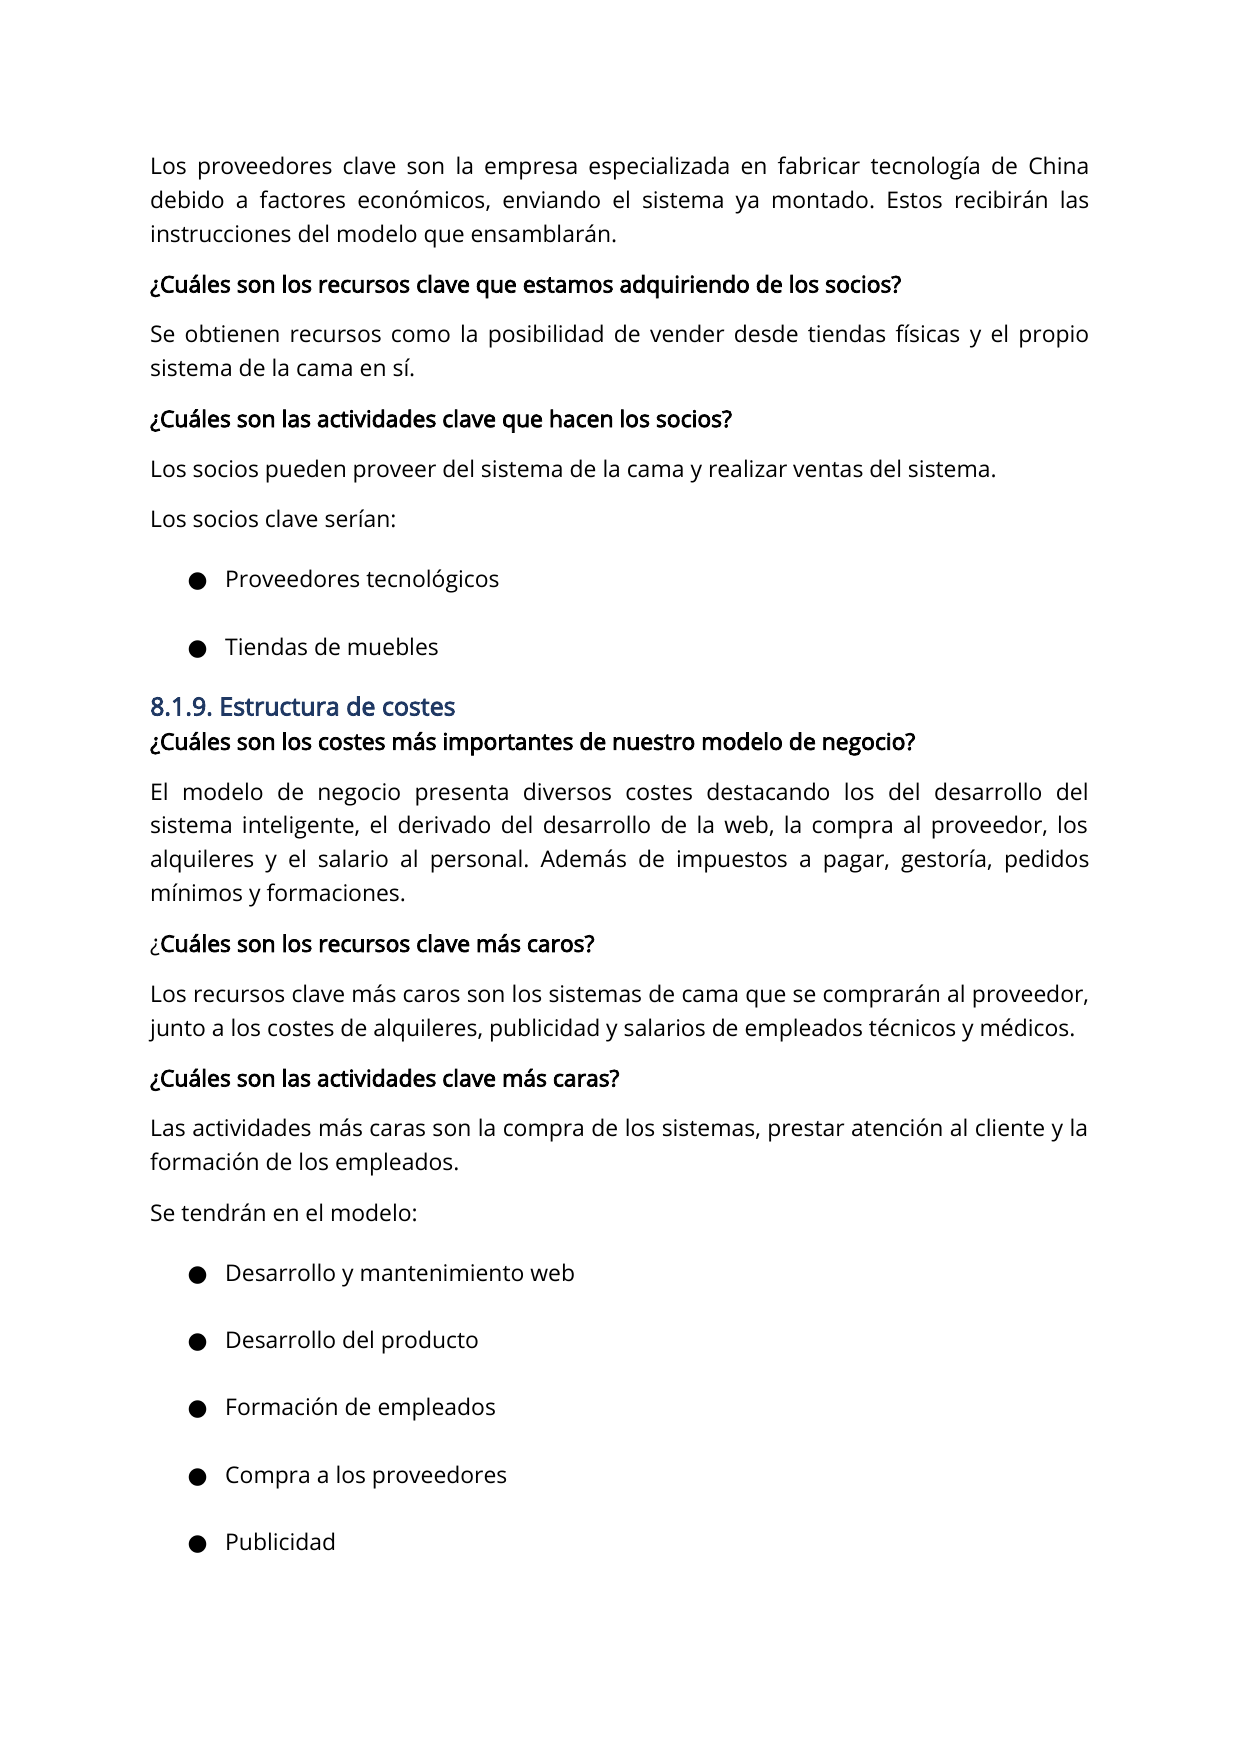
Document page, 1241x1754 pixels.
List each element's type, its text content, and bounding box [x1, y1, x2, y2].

text ¿Cuáles son las actividades clave más caras? [150, 1062, 1090, 1093]
text ¿Cuáles son los recursos clave más caros? [150, 927, 1090, 959]
list Formación de empleados [187, 1382, 1090, 1429]
text Los recursos clave más caros son los sistemas de cama que se comprarán al proveedor, junto a los costes de alquileres, publicidad y salarios de empleados técnicos y médicos. [150, 978, 1090, 1043]
list Tiendas de muebles [187, 621, 1090, 668]
text Se obtienen recursos como la posibilidad de vender desde tiendas físicas y el propio sistema de la cama en sí. [150, 318, 1090, 383]
text ¿Cuáles son las actividades clave que hacen los socios? [150, 402, 1090, 434]
text El modelo de negocio presenta diversos costes destacando los del desarrollo del sistema inteligente, el derivado del desarrollo de la web, la compra al proveedor, los alquileres y el salario al personal. Además de impuestos a pagar, gestoría, pedidos mínimos y formaciones. [150, 776, 1090, 908]
text Los proveedores clave son la empresa especializada en fabricar tecnología de China debido a factores económicos, enviando el sistema ya montado. Estos recibirán las instrucciones del modelo que ensamblarán. [150, 150, 1090, 249]
text Se tendrán en el modelo: [150, 1197, 1090, 1228]
text Los socios pueden proveer del sistema de la cama y realizar ventas del sistema. [150, 453, 1090, 484]
text ¿Cuáles son los costes más importantes de nuestro modelo de negocio? [150, 725, 1090, 757]
list Publicidad [187, 1517, 1090, 1563]
list Desarrollo y mantenimiento web [187, 1247, 1090, 1294]
text ¿Cuáles son los recursos clave que estamos adquiriendo de los socios? [150, 268, 1090, 299]
list Desarrollo del producto [187, 1314, 1090, 1361]
list Proveedores tecnológicos [187, 554, 1090, 601]
subtitle 8.1.9. Estructura de costes [150, 688, 1090, 723]
list Compra a los proveedores [187, 1449, 1090, 1496]
text Los socios clave serían: [150, 503, 1090, 534]
text Las actividades más caras son la compra de los sistemas, prestar atención al cliente y la formación de los empleados. [150, 1112, 1090, 1177]
